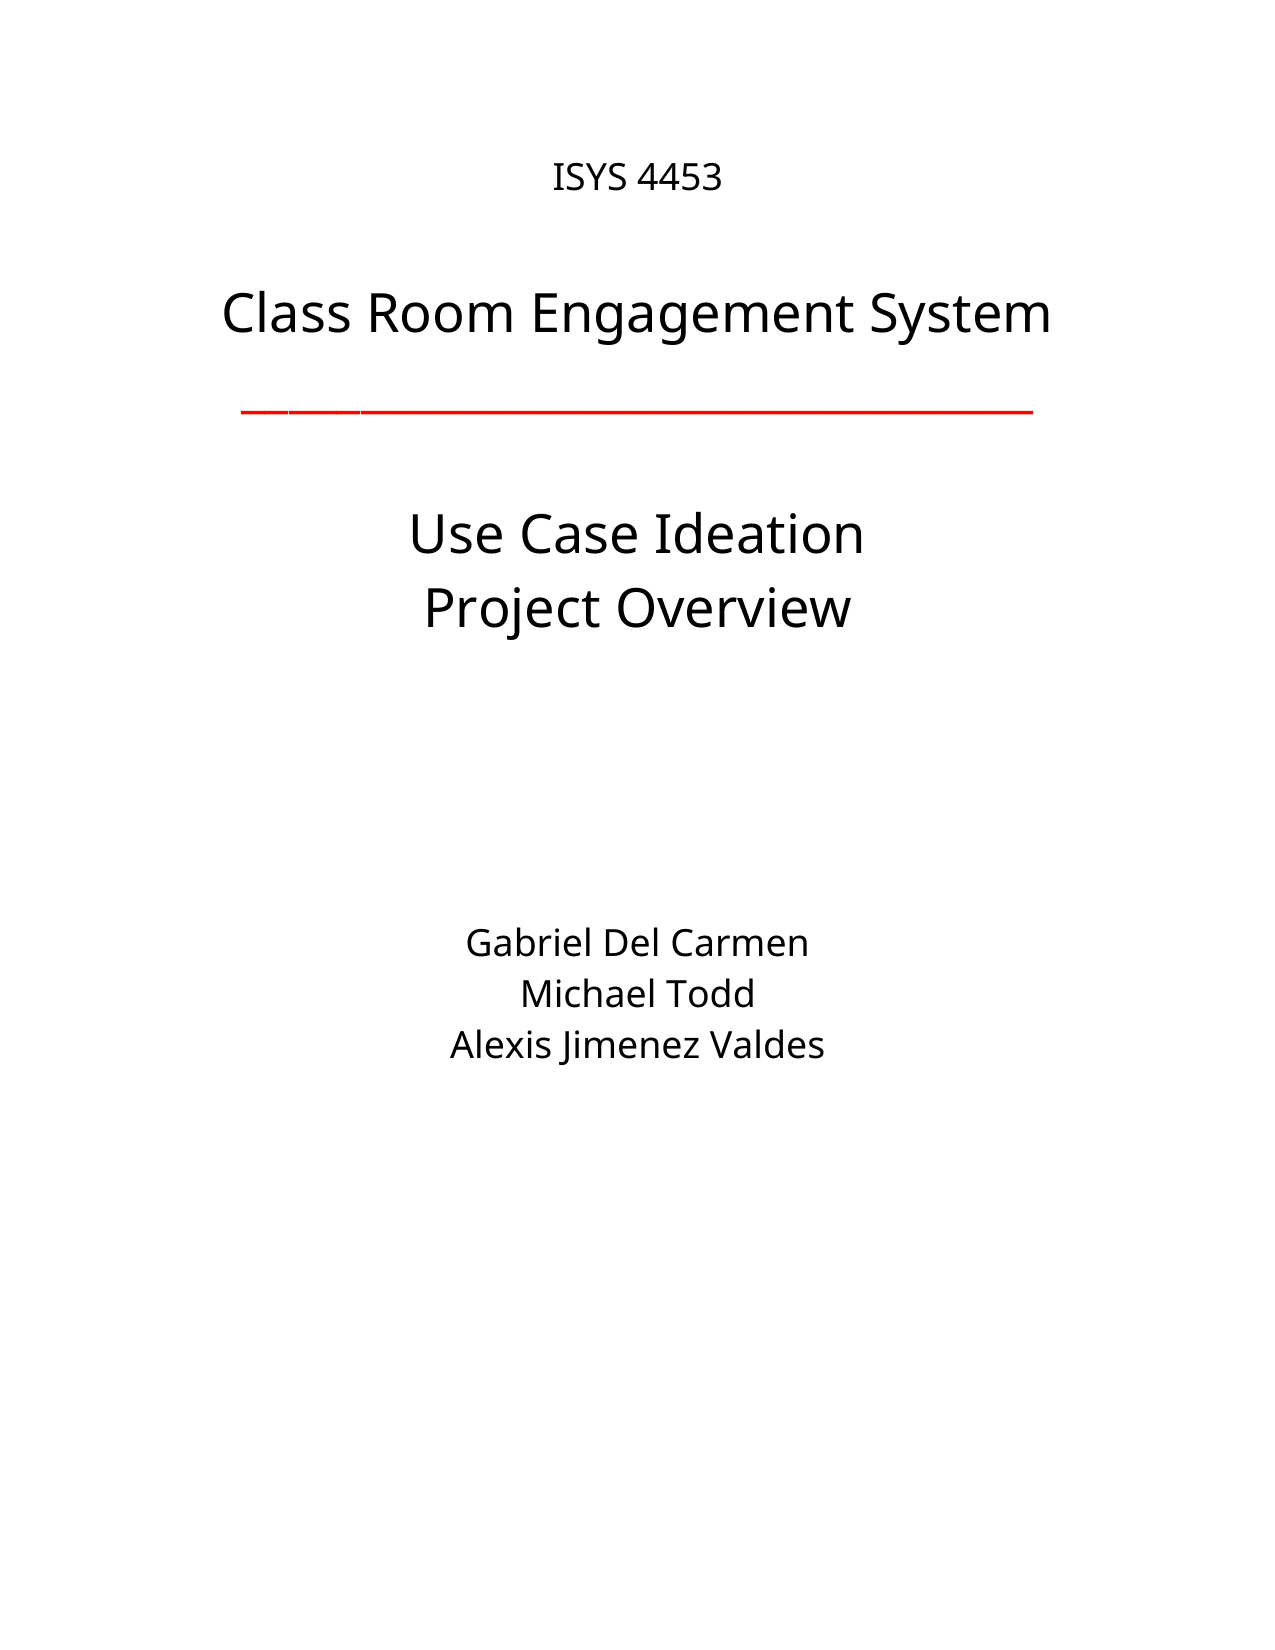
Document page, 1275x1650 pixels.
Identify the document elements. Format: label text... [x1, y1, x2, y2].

text ISYS 4453 [150, 150, 1125, 201]
text Gabriel Del Carmen [150, 916, 1125, 967]
text Class Room Engagement System [150, 275, 1125, 348]
text _________________________________ [150, 348, 1125, 422]
text Alexis Jimenez Valdes [150, 1018, 1125, 1069]
text Project Overview [150, 570, 1125, 643]
text Use Case Ideation [150, 496, 1125, 570]
text Michael Todd [150, 967, 1125, 1018]
